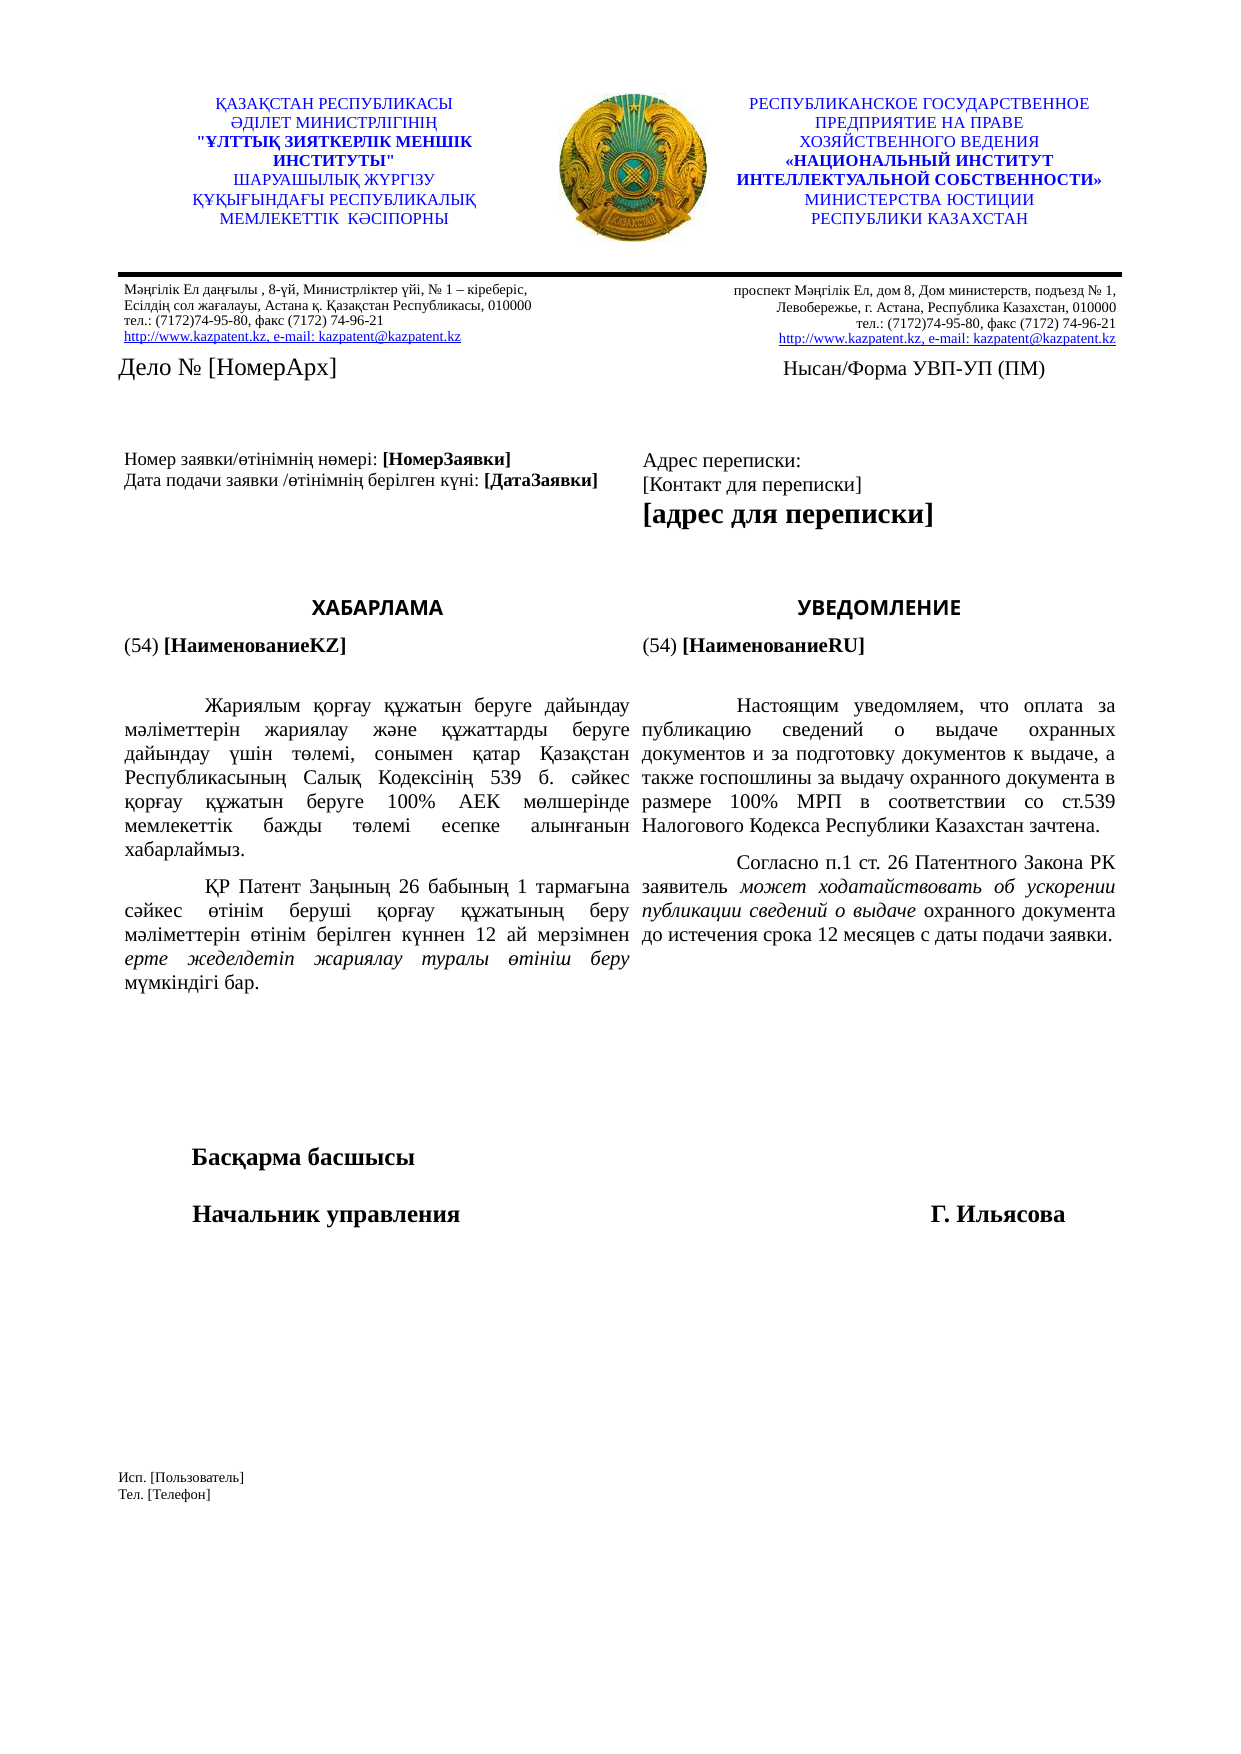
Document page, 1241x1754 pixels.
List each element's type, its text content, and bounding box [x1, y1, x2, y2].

text Басқарма басшысы [118, 1142, 1122, 1171]
table_cell ХАБАРЛАМА [118, 588, 636, 628]
table_header Адрес переписки: [636, 442, 1122, 588]
text Начальник управления Г. Ильясова [118, 1199, 1122, 1228]
table_cell (54) [118, 628, 636, 687]
table_header РЕСПУБЛИКАНСКОЕ ГОСУДАРСТВЕННОЕ ПРЕДПРИЯТИЕ НА ПРАВЕ ХОЗЯЙСТВЕННОГО ВЕДЕНИЯ «НАЦИОНАЛЬНЫЙ ИНСТИТУТ ИНТЕЛЛЕКТУАЛЬНОЙ СОБСТВЕННОСТИ» МИНИСТЕРСТВА ЮСТИЦИИ РЕСПУБЛИКИ КАЗАХСТАН [717, 88, 1122, 272]
text Дело № Нысан/Форма УВП-УП (ПМ) [118, 352, 1122, 381]
table_cell Настоящим уведомляем, что оплата за публикацию сведений о выдаче охранных документов и за подготовку документов к выдаче, а также госпошлины за выдачу охранного документа в размере 100% МРП в соответствии со ст.539 Налогового Кодекса Республики Казахстан зачтена. Согласно п.1 ст. 26 Патентного Закона РК заявитель может ходатайствовать об ускорении публикации сведений о выдаче охранного документа до истечения срока 12 месяцев с даты подачи заявки. [636, 687, 1122, 1065]
table_cell (54) [636, 628, 1122, 687]
table_cell проспект Мәңгілік Ел, дом 8, Дом министерств, подъезд № 1, Левобережье, г. Астана, Республика Казахстан, 010000 тел.: (7172)74-95-80, факс (7172) 74-96-21 http://www.kazpatent.kz, e-mail: kazpatent@kazpatent.kz [626, 277, 1122, 352]
table_header ҚАЗАҚСТАН РЕСПУБЛИКАСЫ ӘДІЛЕТ МИНИСТРЛІГІНІҢ "ҰЛТТЫҚ ЗИЯТКЕРЛІК МЕНШІК ИНСТИТУТЫ" ШАРУАШЫЛЫҚ ЖҮРГІЗУ ҚҰҚЫҒЫНДАҒЫ РЕСПУБЛИКАЛЫҚ МЕМЛЕКЕТТІК КӘСІПОРНЫ [118, 88, 550, 272]
text Исп. [118, 1469, 1122, 1485]
table_cell Мәңгілік Ел даңғылы , 8-үй, Министрліктер үйі, № 1 – кіреберіс, Есілдің сол жағалауы, Астана қ. Қазақстан Республикасы, 010000 тел.: (7172)74-95-80, факс (7172) 74-96-21 http://www.kazpatent.kz, e-mail: kazpatent@kazpatent.kz [118, 277, 626, 352]
text Тел. [118, 1485, 1122, 1502]
picture [559, 93, 708, 242]
table_cell Жариялым қорғау құжатын беруге дайындау мәліметтерін жариялау және құжаттарды беруге дайындау үшін төлемі, сонымен қатар Қазақстан Республикасының Салық Кодексінің 539 б. сәйкес қорғау құжатын беруге 100% АЕК мөлшерінде мемлекеттік бажды төлемі есепке алынғанын хабарлаймыз. ҚР Патент Заңының 26 бабының 1 тармағына сәйкес өтінім беруші қорғау құжатының беру мәліметтерін өтінім берілген күннен 12 ай мерзімнен ерте жеделдетіп жариялау туралы өтініш беру мүмкіндігі бар. [118, 687, 636, 1065]
table_cell УВЕДОМЛЕНИЕ [636, 588, 1122, 628]
table_header [550, 88, 717, 272]
table_header Номер заявки/өтінімнің нөмері: Дата подачи заявки /өтінімнің берілген күні: [118, 442, 636, 588]
